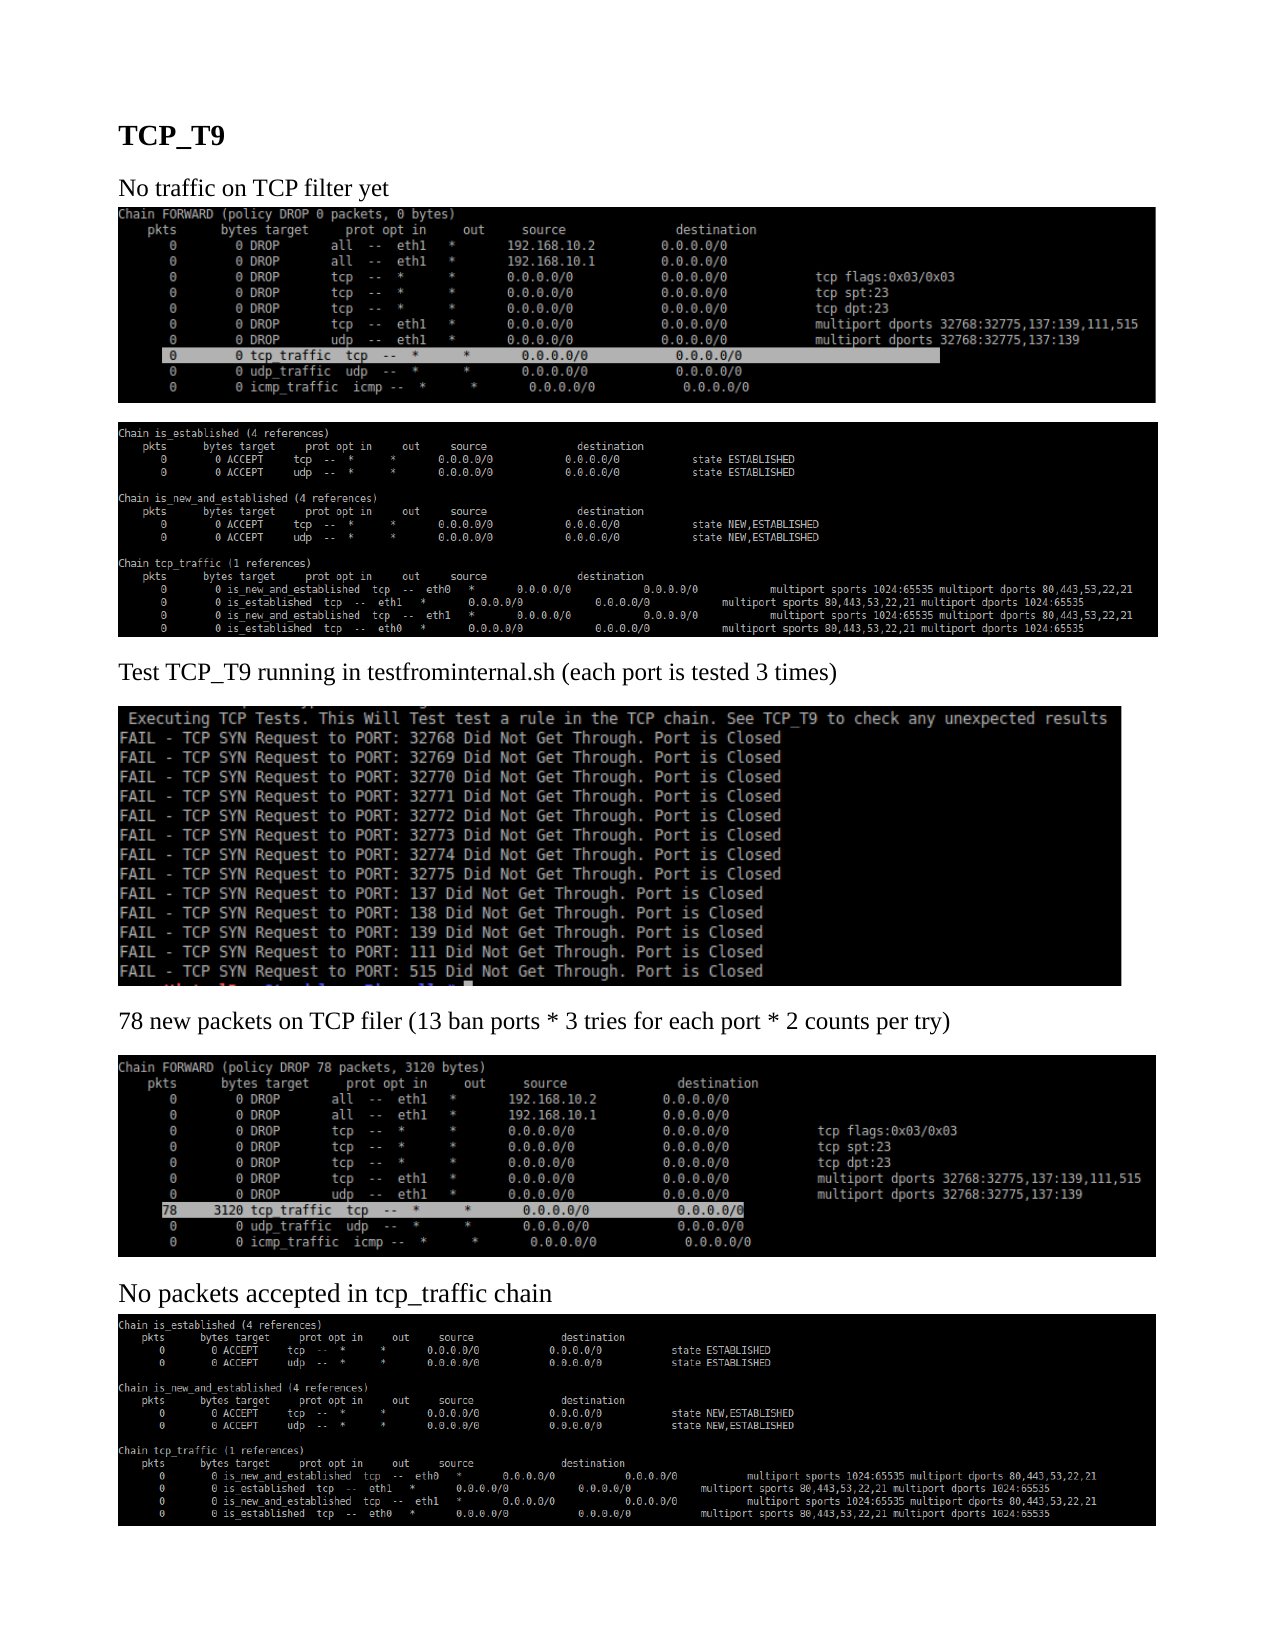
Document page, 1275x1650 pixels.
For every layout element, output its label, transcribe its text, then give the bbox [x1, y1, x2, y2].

picture [118, 422, 1158, 637]
picture [118, 1055, 1156, 1257]
text TCP_T9 [118, 118, 1157, 152]
text 78 new packets on TCP filer (13 ban ports * 3 tries for each port * 2 counts per try) [118, 1006, 1157, 1035]
picture [118, 207, 1156, 403]
picture [118, 706, 1122, 986]
picture [118, 1314, 1156, 1526]
text Test TCP_T9 running in testfrominternal.sh (each port is tested 3 times) [118, 657, 1157, 686]
